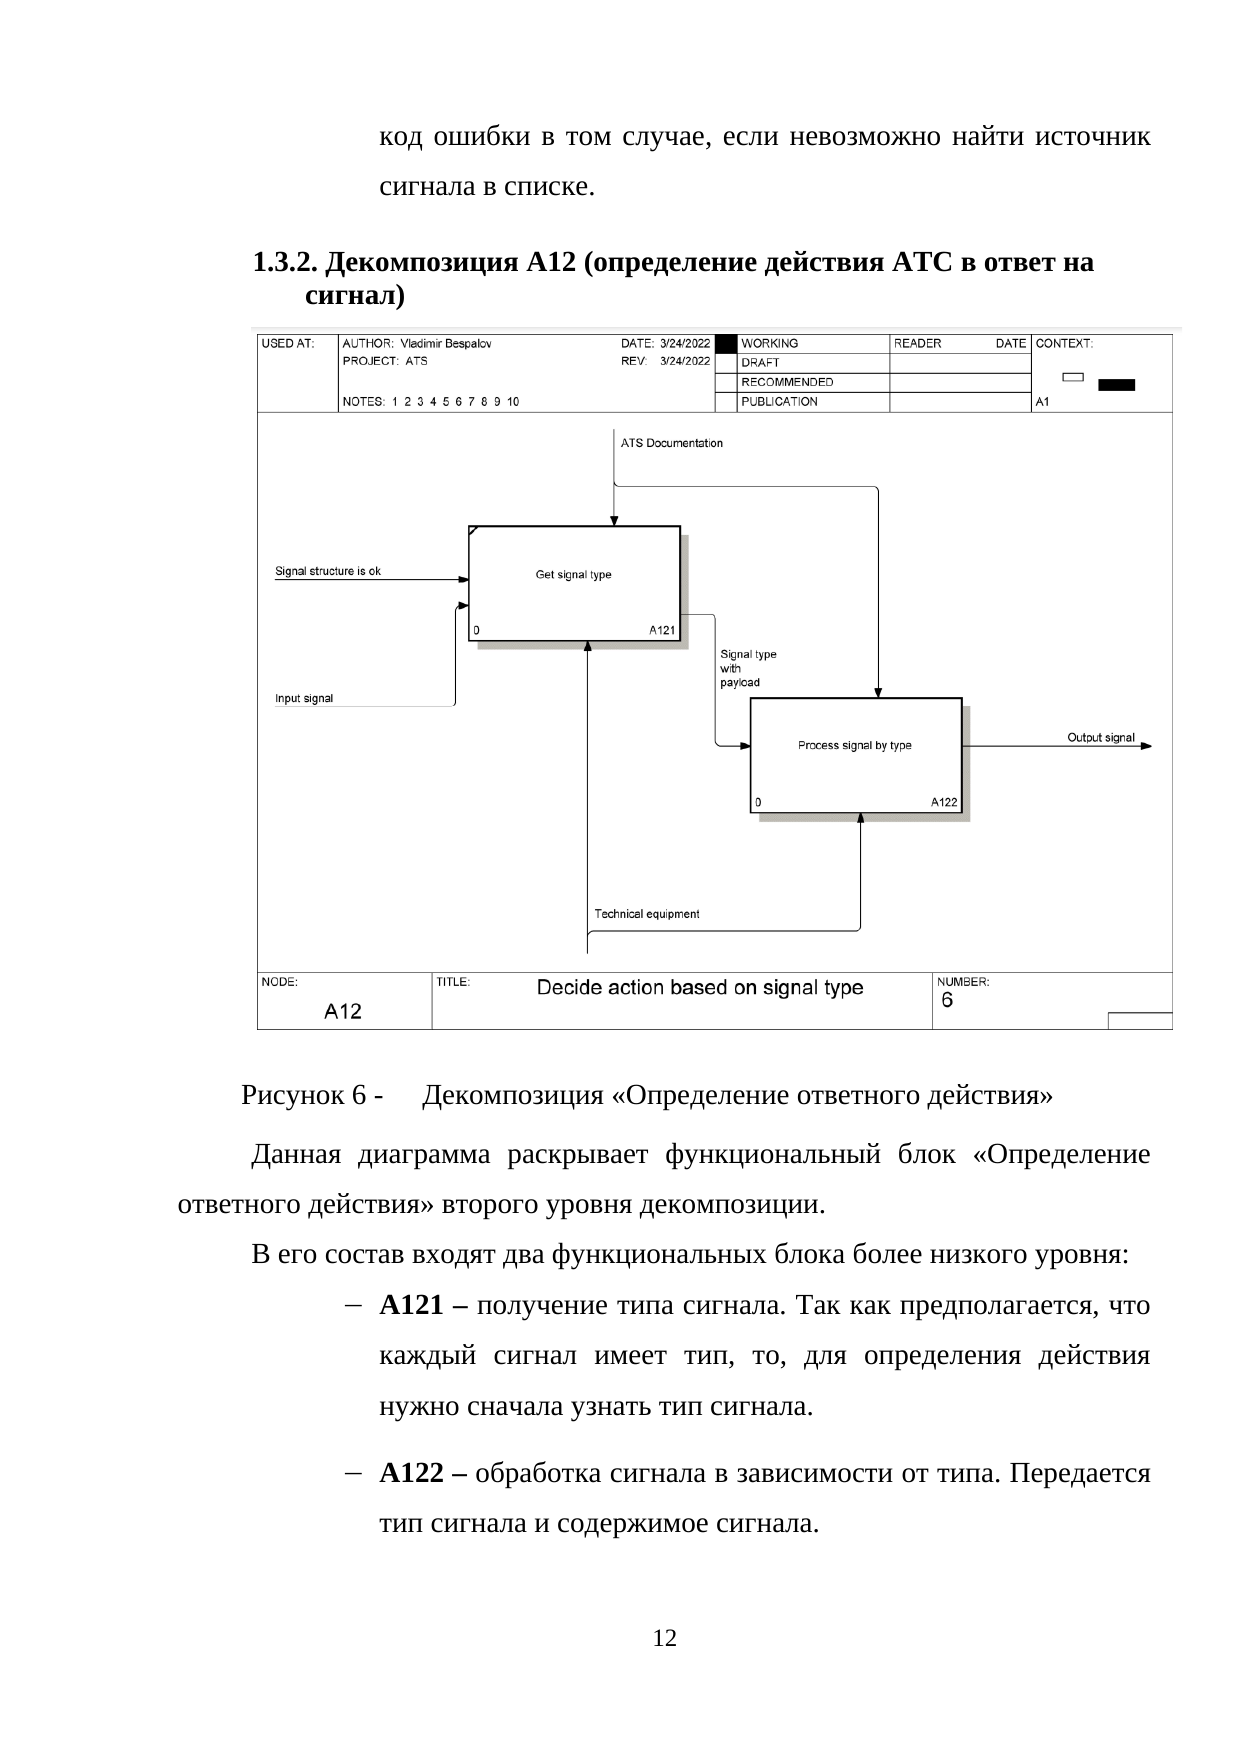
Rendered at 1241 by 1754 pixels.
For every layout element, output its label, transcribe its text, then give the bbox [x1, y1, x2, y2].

text Декомпозиция «Определение ответного действия» [215, 1077, 1152, 1111]
text A122 – обработка сигнала в зависимости от типа. Передается тип сигнала и содержимое сигнала. [342, 1455, 1152, 1539]
text A121 – получение типа сигнала. Так как предполагается, что каждый сигнал имеет тип, то, для определения действия нужно сначала узнать тип сигнала. [342, 1287, 1152, 1421]
text Декомпозиция A12 (определение действия АТС в ответ на сигнал) [252, 244, 1152, 311]
text Данная диаграмма раскрывает функциональный блок «Определение ответного действия» второго уровня декомпозиции. [177, 1136, 1152, 1220]
picture [251, 327, 1183, 1036]
text В его состав входят два функциональных блока более низкого уровня: [177, 1237, 1152, 1270]
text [342, 118, 1152, 202]
